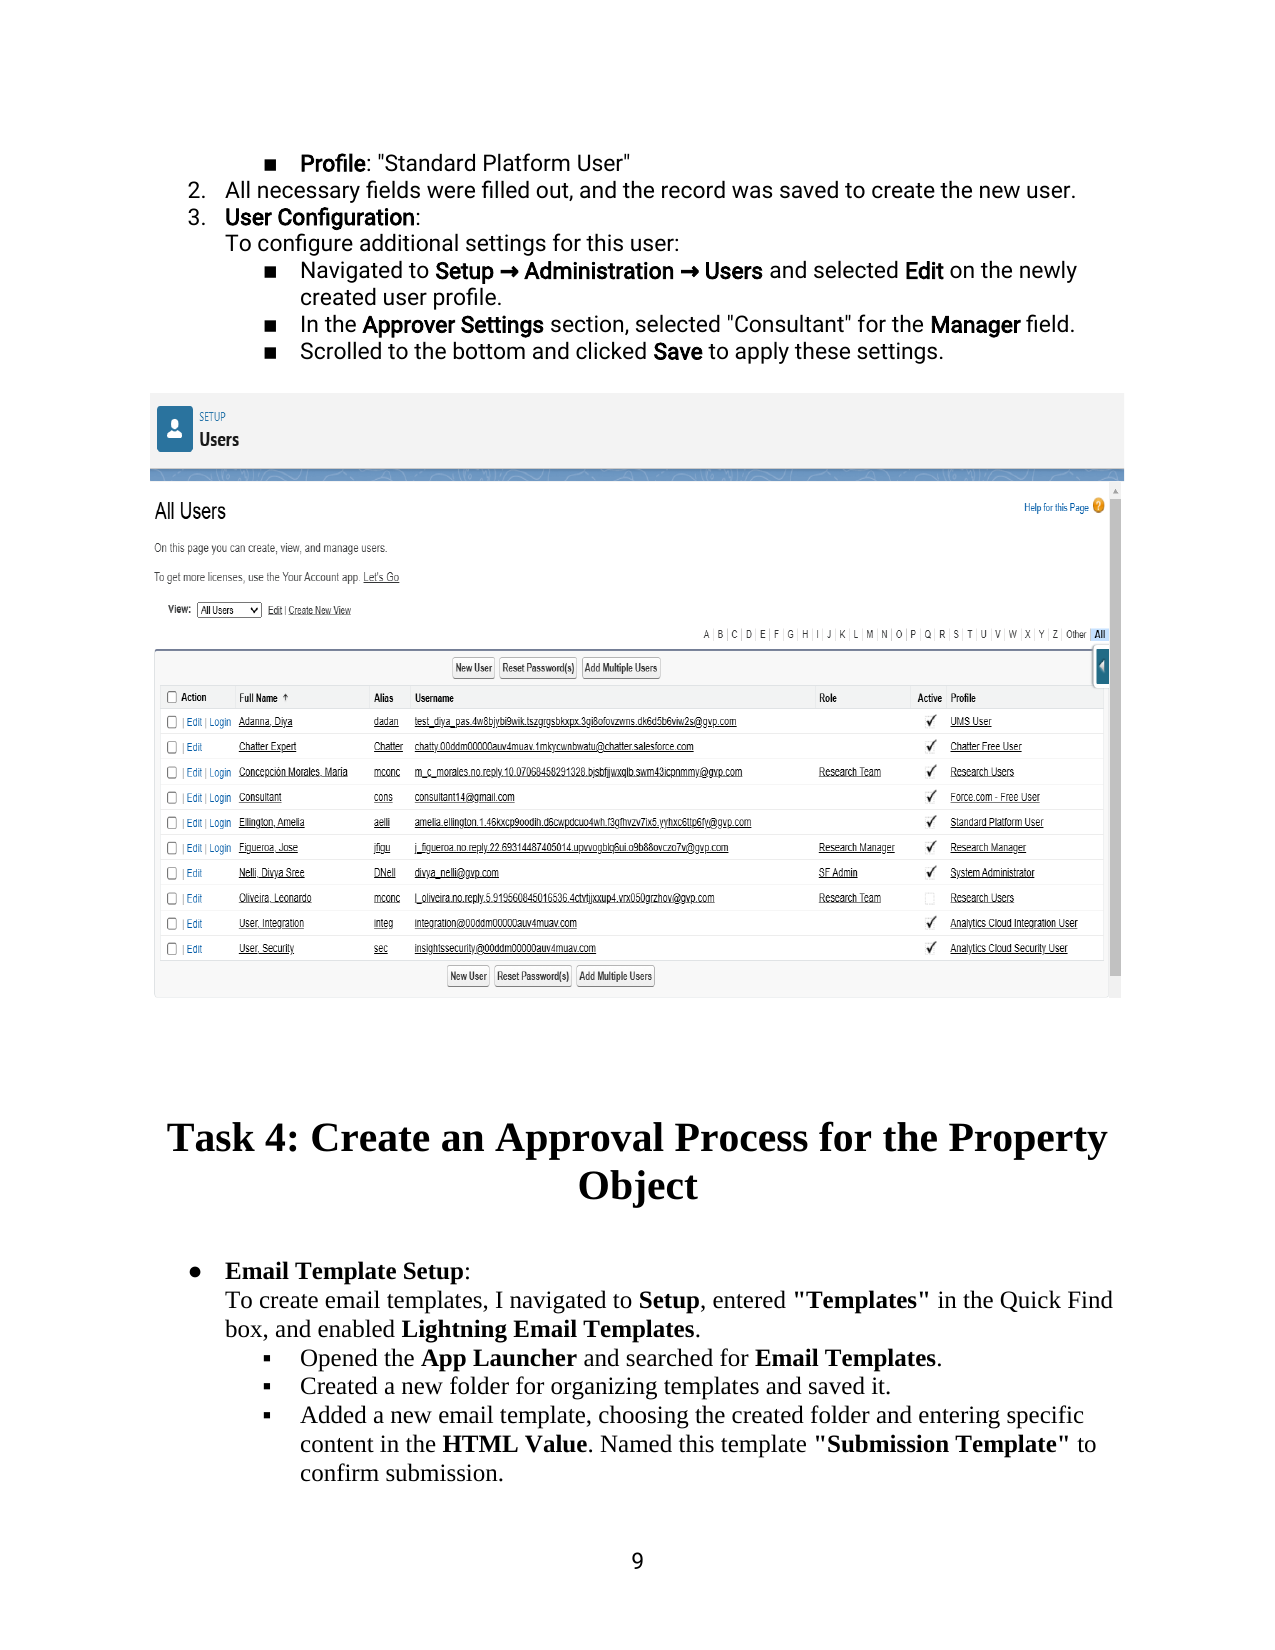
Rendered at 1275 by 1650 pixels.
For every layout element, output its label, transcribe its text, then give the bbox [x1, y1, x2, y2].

list Navigated to Setup → Administration → Users and selected Edit on the newly created user profile. [262, 257, 1125, 311]
list Profile: "Standard Platform User" [262, 150, 1125, 177]
list User Configuration: To configure additional settings for this user: [187, 204, 1125, 257]
list Email Template Setup: To create email templates, I navigated to Setup, entered "Templates" in the Quick Find box, and enabled Lightning Email Templates. [187, 1256, 1125, 1343]
text Task 4: Create an Approval Process for the Property Object [150, 1113, 1125, 1208]
list Scrolled to the bottom and clicked Save to apply these settings. [262, 338, 1125, 365]
picture [150, 393, 1125, 998]
list Created a new folder for organizing templates and saved it. [262, 1371, 1125, 1400]
list In the Approver Settings section, selected "Consultant" for the Manager field. [262, 311, 1125, 338]
list Opened the App Launcher and searched for Email Templates. [262, 1343, 1125, 1371]
list Added a new email template, choosing the created folder and entering specific content in the HTML Value. Named this template "Submission Template" to confirm submission. [262, 1400, 1125, 1486]
list All necessary fields were filled out, and the record was saved to create the new user. [187, 177, 1125, 204]
